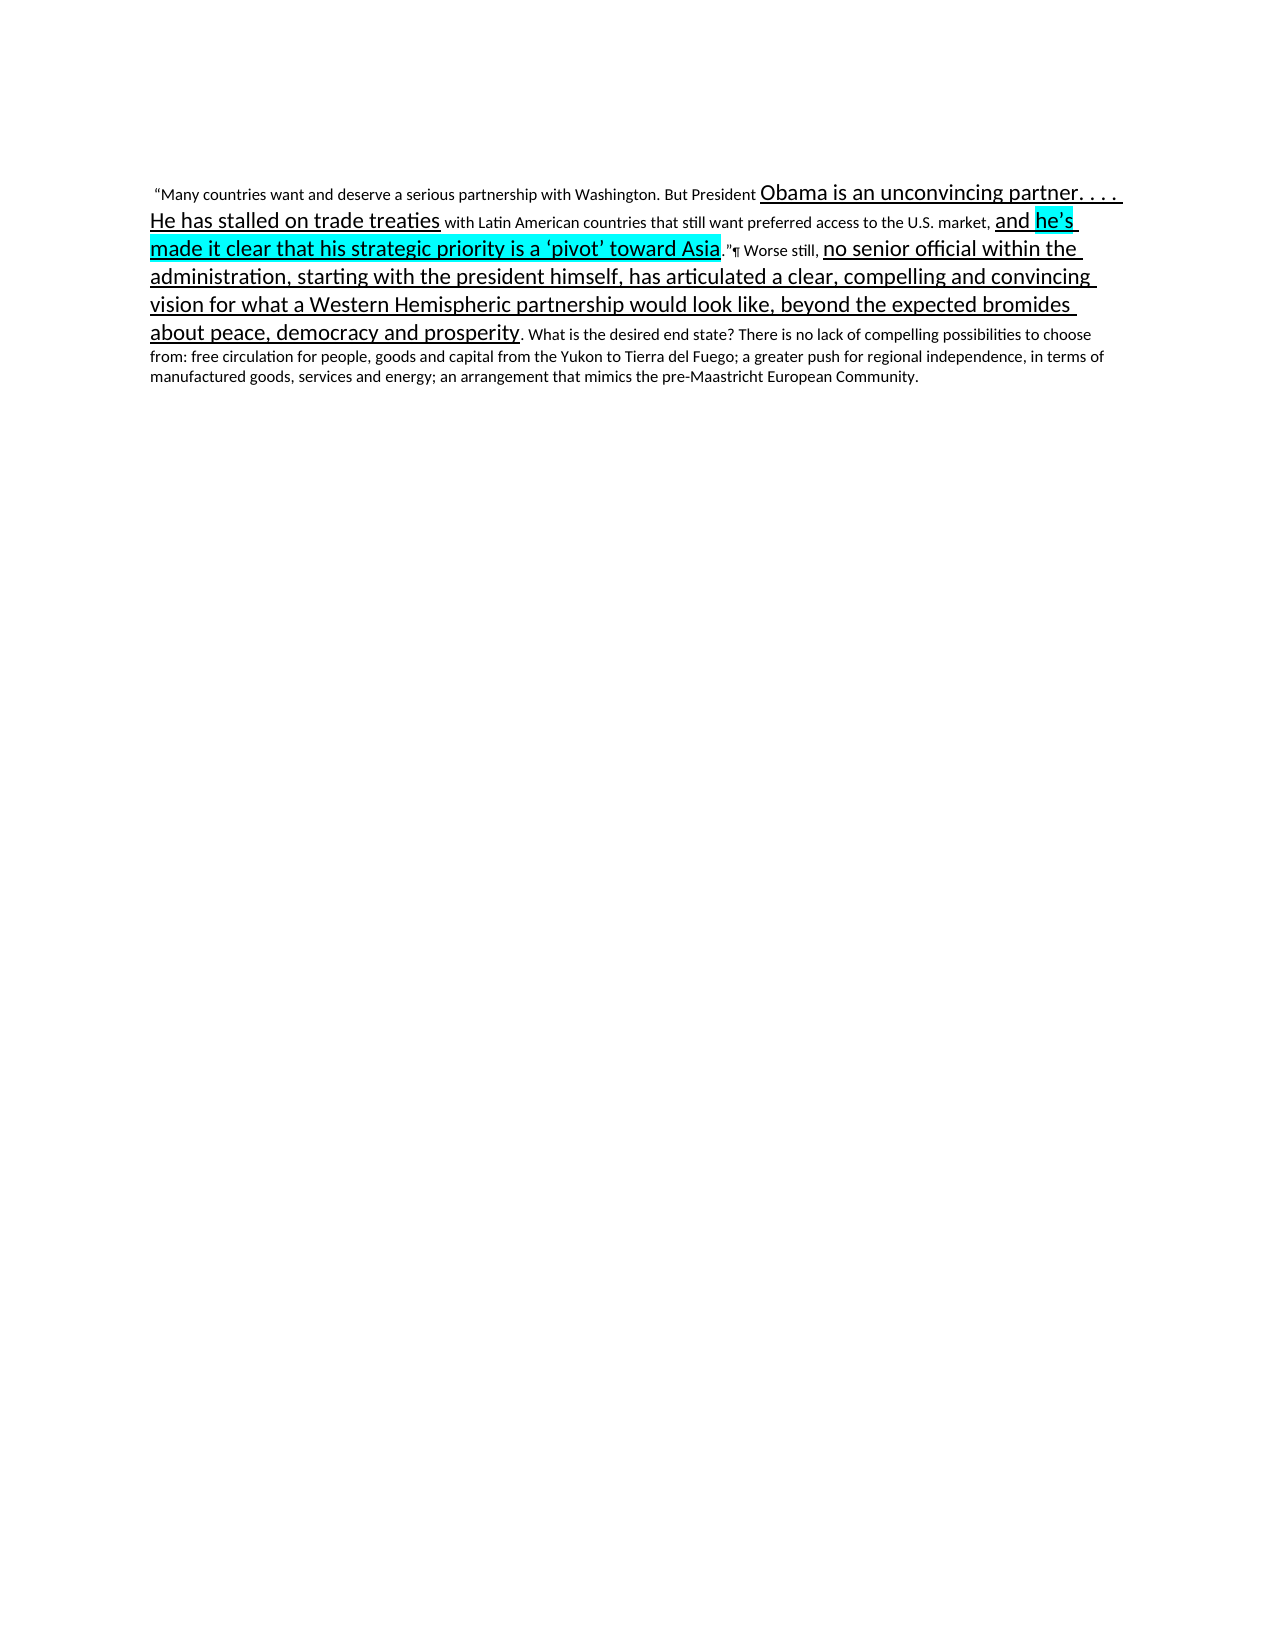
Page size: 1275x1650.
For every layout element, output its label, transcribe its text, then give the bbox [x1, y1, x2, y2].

text “Many countries want and deserve a serious partnership with Washington. But President Obama is an unconvincing partner. . . . He has stalled on trade treaties with Latin American countries that still want preferred access to the U.S. market, and he’s made it clear that his strategic priority is a ‘pivot’ toward Asia.”¶ Worse still, no senior official within the administration, starting with the president himself, has articulated a clear, compelling and convincing vision for what a Western Hemispheric partnership would look like, beyond the expected bromides about peace, democracy and prosperity. What is the desired end state? There is no lack of compelling possibilities to choose from: free circulation for people, goods and capital from the Yukon to Tierra del Fuego; a greater push for regional independence, in terms of manufactured goods, services and energy; an arrangement that mimics the pre-Maastricht European Community. [150, 178, 1125, 387]
